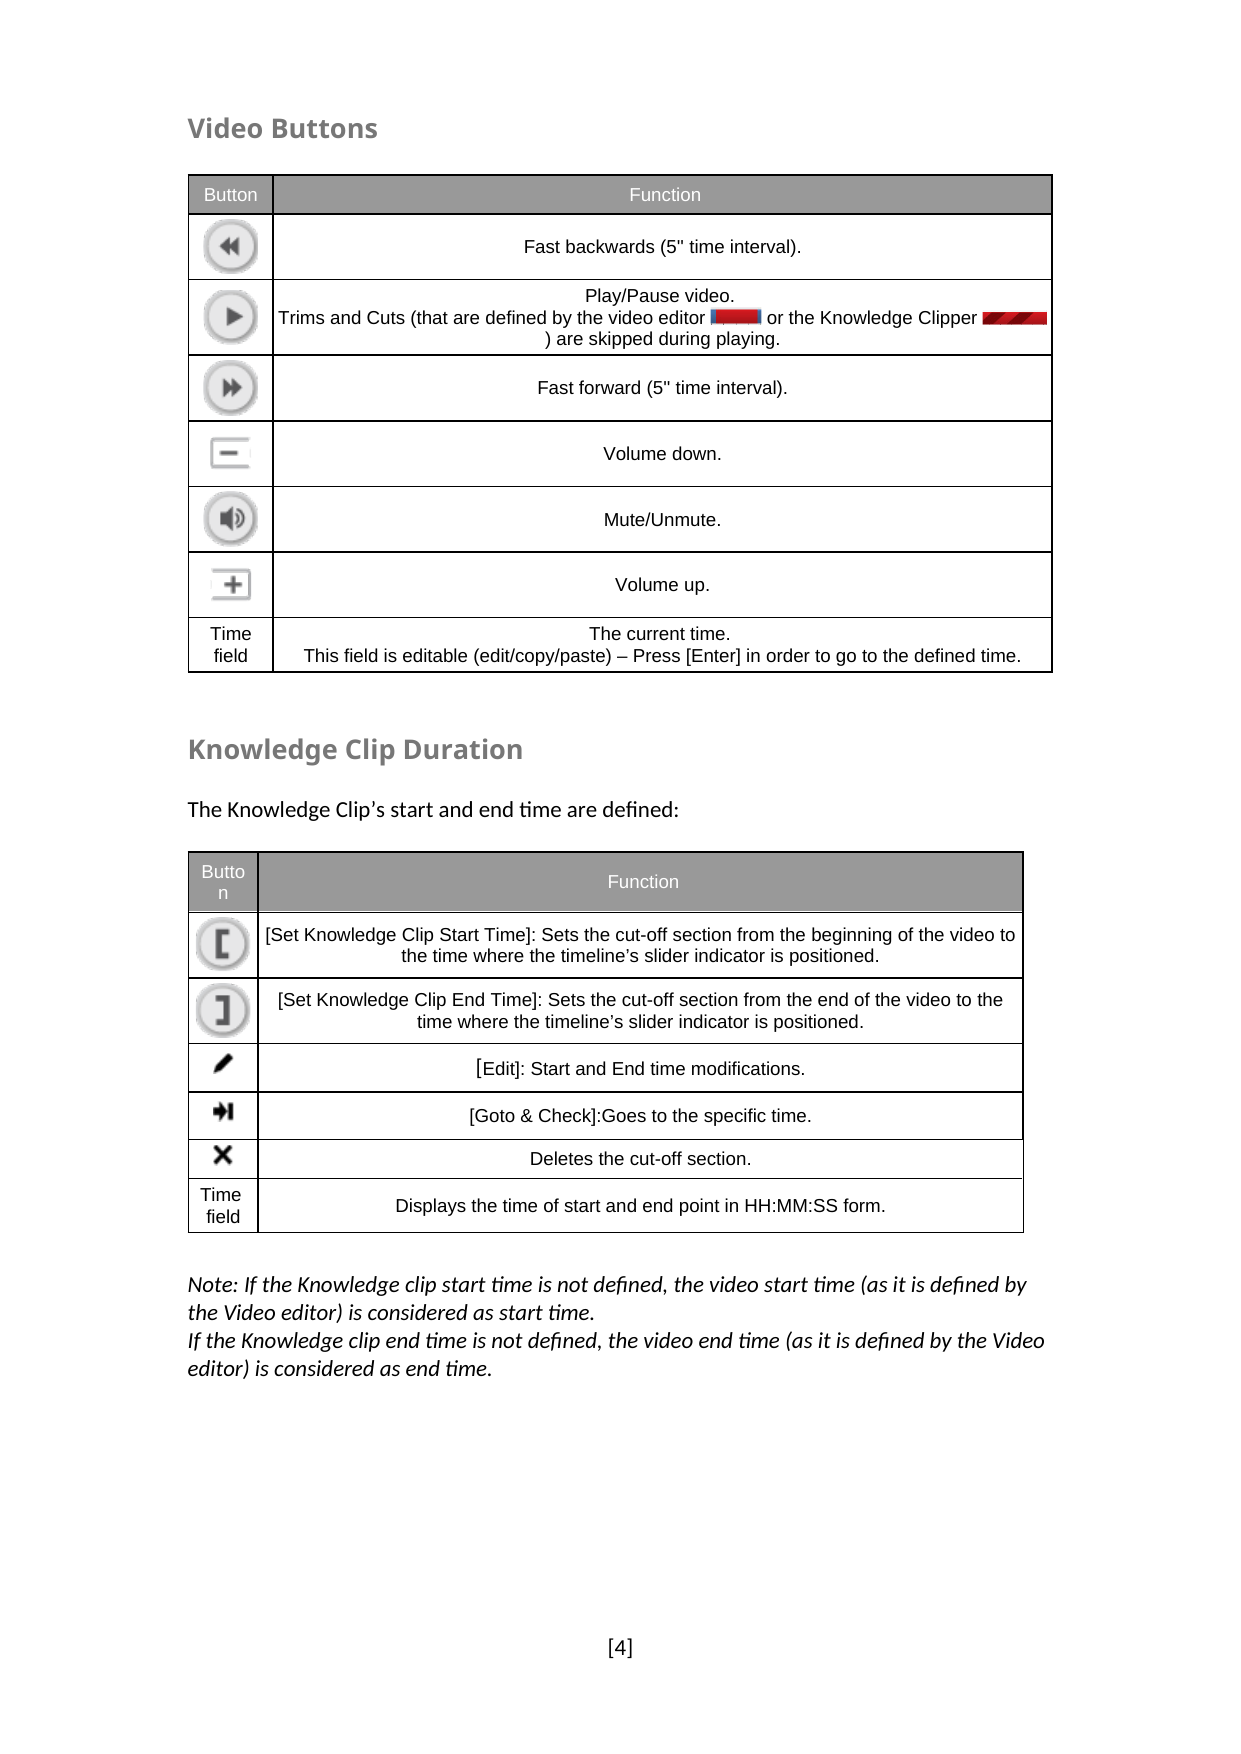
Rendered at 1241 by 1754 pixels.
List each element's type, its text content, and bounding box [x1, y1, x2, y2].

table_cell [189, 979, 257, 1042]
table_cell [189, 913, 257, 977]
picture [203, 290, 258, 345]
text Note: If the Knowledge clip start time is not defined, the video start time (as it is defined by the Video editor) is considered as start time. [187, 1270, 1053, 1326]
table_cell Time field [189, 1179, 257, 1232]
table_header Function [259, 853, 1022, 911]
table_cell The current time. This field is editable (edit/copy/paste) – Press [Enter] in order to go to the defined time. [274, 618, 1051, 671]
table_cell [189, 487, 272, 551]
picture [710, 307, 762, 325]
picture [210, 426, 252, 481]
table_cell [Set Knowledge Clip Start Time]: Sets the cut-off section from the beginning of the video to the time where the timeline’s slider indicator is positioned. [259, 913, 1022, 977]
text Knowledge Clip Duration [187, 730, 1053, 767]
text If the Knowledge clip end time is not defined, the video end time (as it is defined by the Video editor) is considered as end time. [187, 1326, 1053, 1382]
table_cell Displays the time of start and end point in HH:MM:SS form. [259, 1178, 1023, 1232]
table_cell Mute/Unmute. [274, 487, 1051, 551]
table_header Button [189, 176, 272, 213]
table_cell Play/Pause video. Trims and Cuts (that are defined by the video editor or the Knowledge Clipper ) are skipped during playing. [274, 280, 1051, 354]
picture [213, 1053, 234, 1074]
table_cell Fast backwards (5'' time interval). [274, 215, 1051, 279]
table_cell [189, 1140, 257, 1178]
picture [195, 917, 251, 973]
table_header Function [274, 176, 1051, 213]
table_cell [189, 280, 272, 354]
table_cell Volume down. [274, 422, 1051, 486]
table_cell [189, 1044, 257, 1091]
table_cell Volume up. [274, 553, 1051, 617]
picture [213, 1145, 234, 1166]
table_cell [189, 422, 272, 486]
table_header Button [189, 853, 257, 911]
table_cell [Set Knowledge Clip End Time]: Sets the cut-off section from the end of the video to the time where the timeline’s slider indicator is positioned. [259, 979, 1022, 1042]
text The Knowledge Clip’s start and end time are defined: [187, 795, 1053, 823]
table_cell Fast forward (5'' time interval). [274, 356, 1051, 420]
table_cell [189, 1093, 257, 1139]
subtitle Video Buttons [187, 109, 1053, 146]
table_cell [189, 553, 272, 617]
table_cell Time field [189, 618, 272, 671]
table_cell Deletes the cut-off section. [259, 1140, 1023, 1178]
table_cell [Goto & Check]:Goes to the specific time. [259, 1093, 1022, 1139]
picture [210, 557, 252, 613]
picture [203, 491, 258, 547]
picture [203, 360, 258, 416]
picture [203, 219, 258, 274]
picture [195, 983, 251, 1038]
picture [213, 1101, 234, 1122]
table_cell [189, 356, 272, 420]
table_cell [189, 215, 272, 279]
picture [982, 310, 1047, 325]
table_cell [Edit]: Start and End time modifications. [259, 1044, 1022, 1091]
